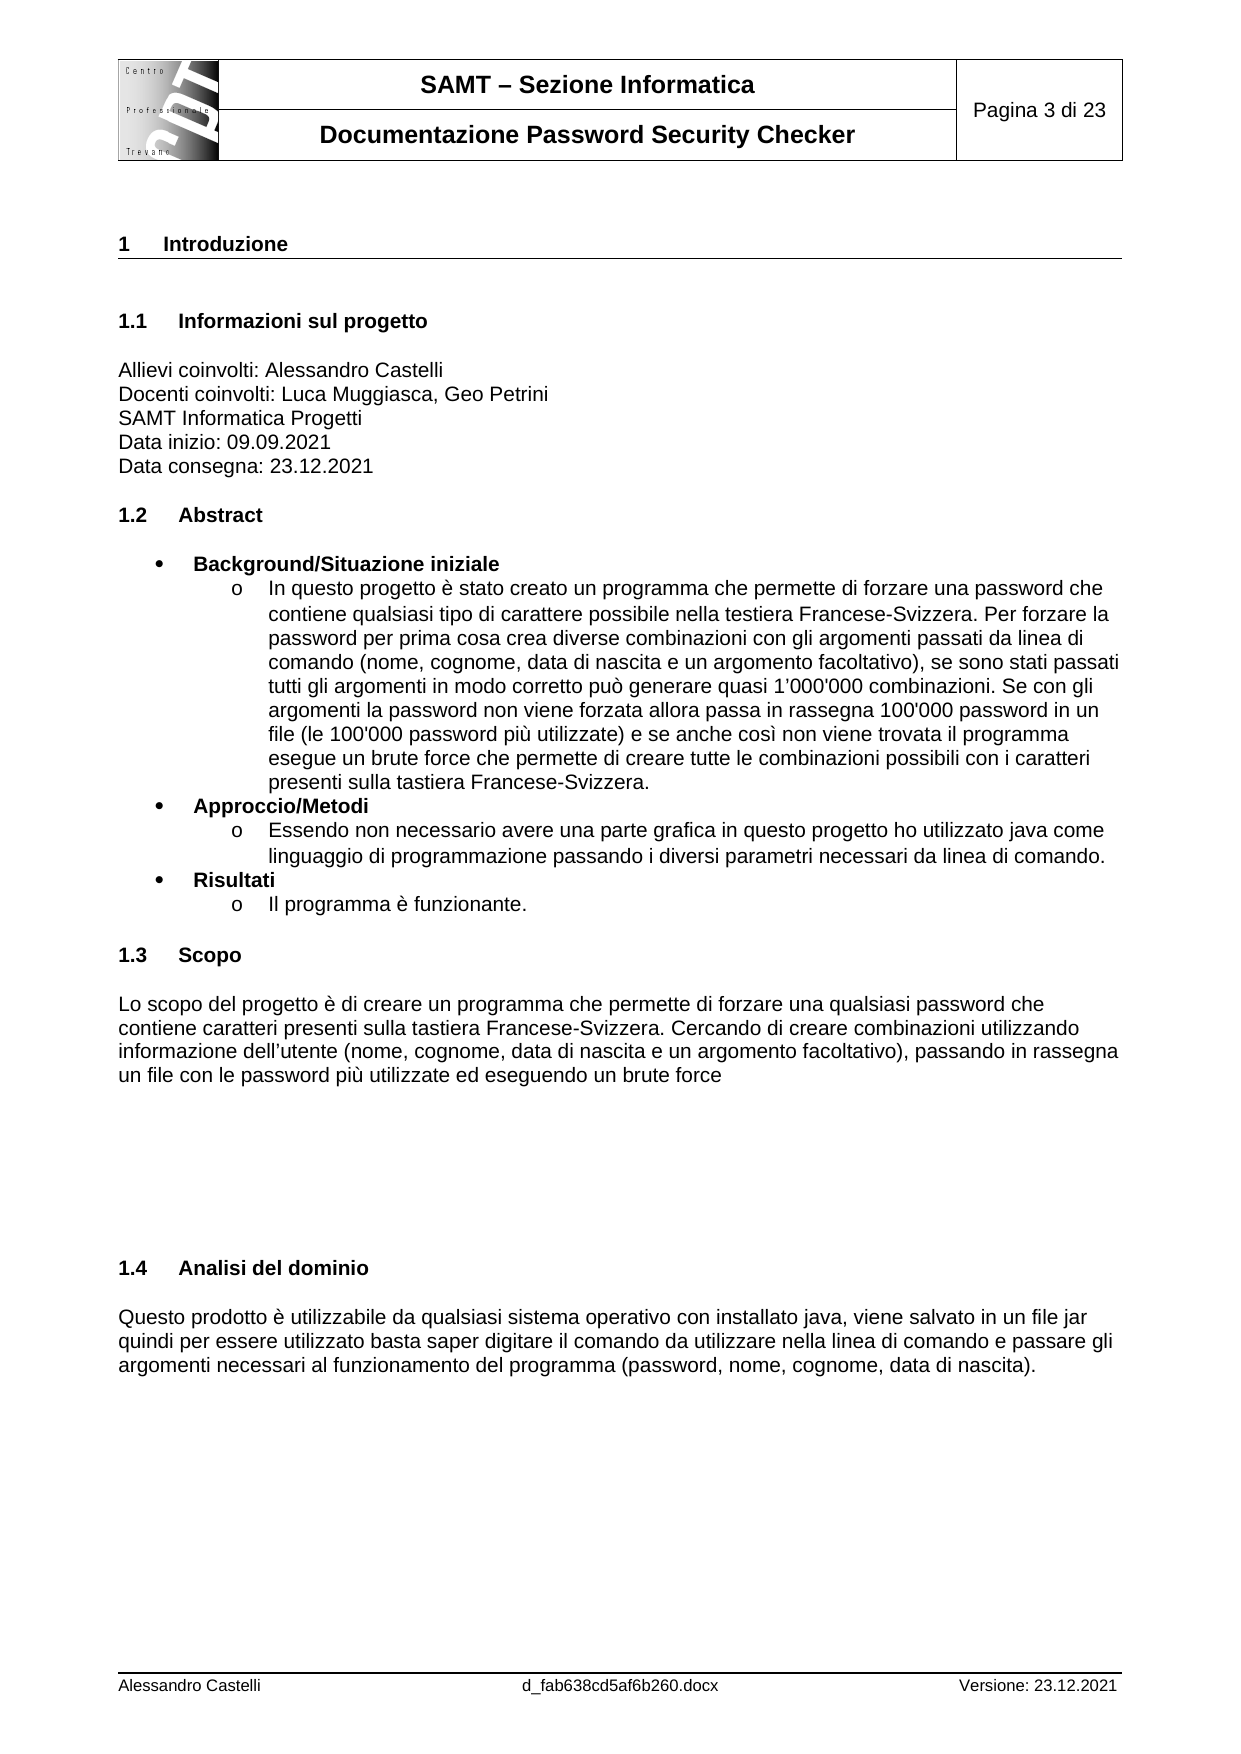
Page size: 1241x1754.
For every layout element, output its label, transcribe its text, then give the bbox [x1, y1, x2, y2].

text Lo scopo del progetto è di creare un programma che permette di forzare una qualsiasi password che contiene caratteri presenti sulla tastiera Francese-Svizzera. Cercando di creare combinazioni utilizzando informazione dell’utente (nome, cognome, data di nascita e un argomento facoltativo), passando in rassegna un file con le password più utilizzate ed eseguendo un brute force [118, 991, 1122, 1087]
subtitle Analisi del dominio [118, 1256, 1122, 1280]
subtitle Informazioni sul progetto [118, 309, 1122, 333]
list Essendo non necessario avere una parte grafica in questo progetto ho utilizzato java come linguaggio di programmazione passando i diversi parametri necessari da linea di comando. [231, 818, 1122, 867]
text Allievi coinvolti: Alessandro Castelli [118, 358, 1122, 382]
list Approccio/Metodi [156, 794, 1122, 818]
subtitle Abstract [118, 503, 1122, 527]
list Risultati [156, 867, 1122, 892]
text Docenti coinvolti: Luca Muggiasca, Geo Petrini [118, 382, 1122, 406]
text Questo prodotto è utilizzabile da qualsiasi sistema operativo con installato java, viene salvato in un file jar quindi per essere utilizzato basta saper digitare il comando da utilizzare nella linea di comando e passare gli argomenti necessari al funzionamento del programma (password, nome, cognome, data di nascita). [118, 1305, 1122, 1377]
list In questo progetto è stato creato un programma che permette di forzare una password che contiene qualsiasi tipo di carattere possibile nella testiera Francese-Svizzera. Per forzare la password per prima cosa crea diverse combinazioni con gli argomenti passati da linea di comando (nome, cognome, data di nascita e un argomento facoltativo), se sono stati passati tutti gli argomenti in modo corretto può generare quasi 1’000'000 combinazioni. Se con gli argomenti la password non viene forzata allora passa in rassegna 100'000 password in un file (le 100'000 password più utilizzate) e se anche così non viene trovata il programma esegue un brute force che permette di creare tutte le combinazioni possibili con i caratteri presenti sulla tastiera Francese-Svizzera. [231, 576, 1122, 794]
subtitle Scopo [118, 942, 1122, 966]
text Data consegna: 23.12.2021 [118, 454, 1122, 478]
picture [118, 60, 219, 160]
list Background/Situazione iniziale [156, 552, 1122, 576]
subtitle Introduzione [118, 232, 1122, 258]
text Data inizio: 09.09.2021 [118, 430, 1122, 454]
list Il programma è funzionante. [231, 892, 1122, 917]
text SAMT Informatica Progetti [118, 406, 1122, 430]
